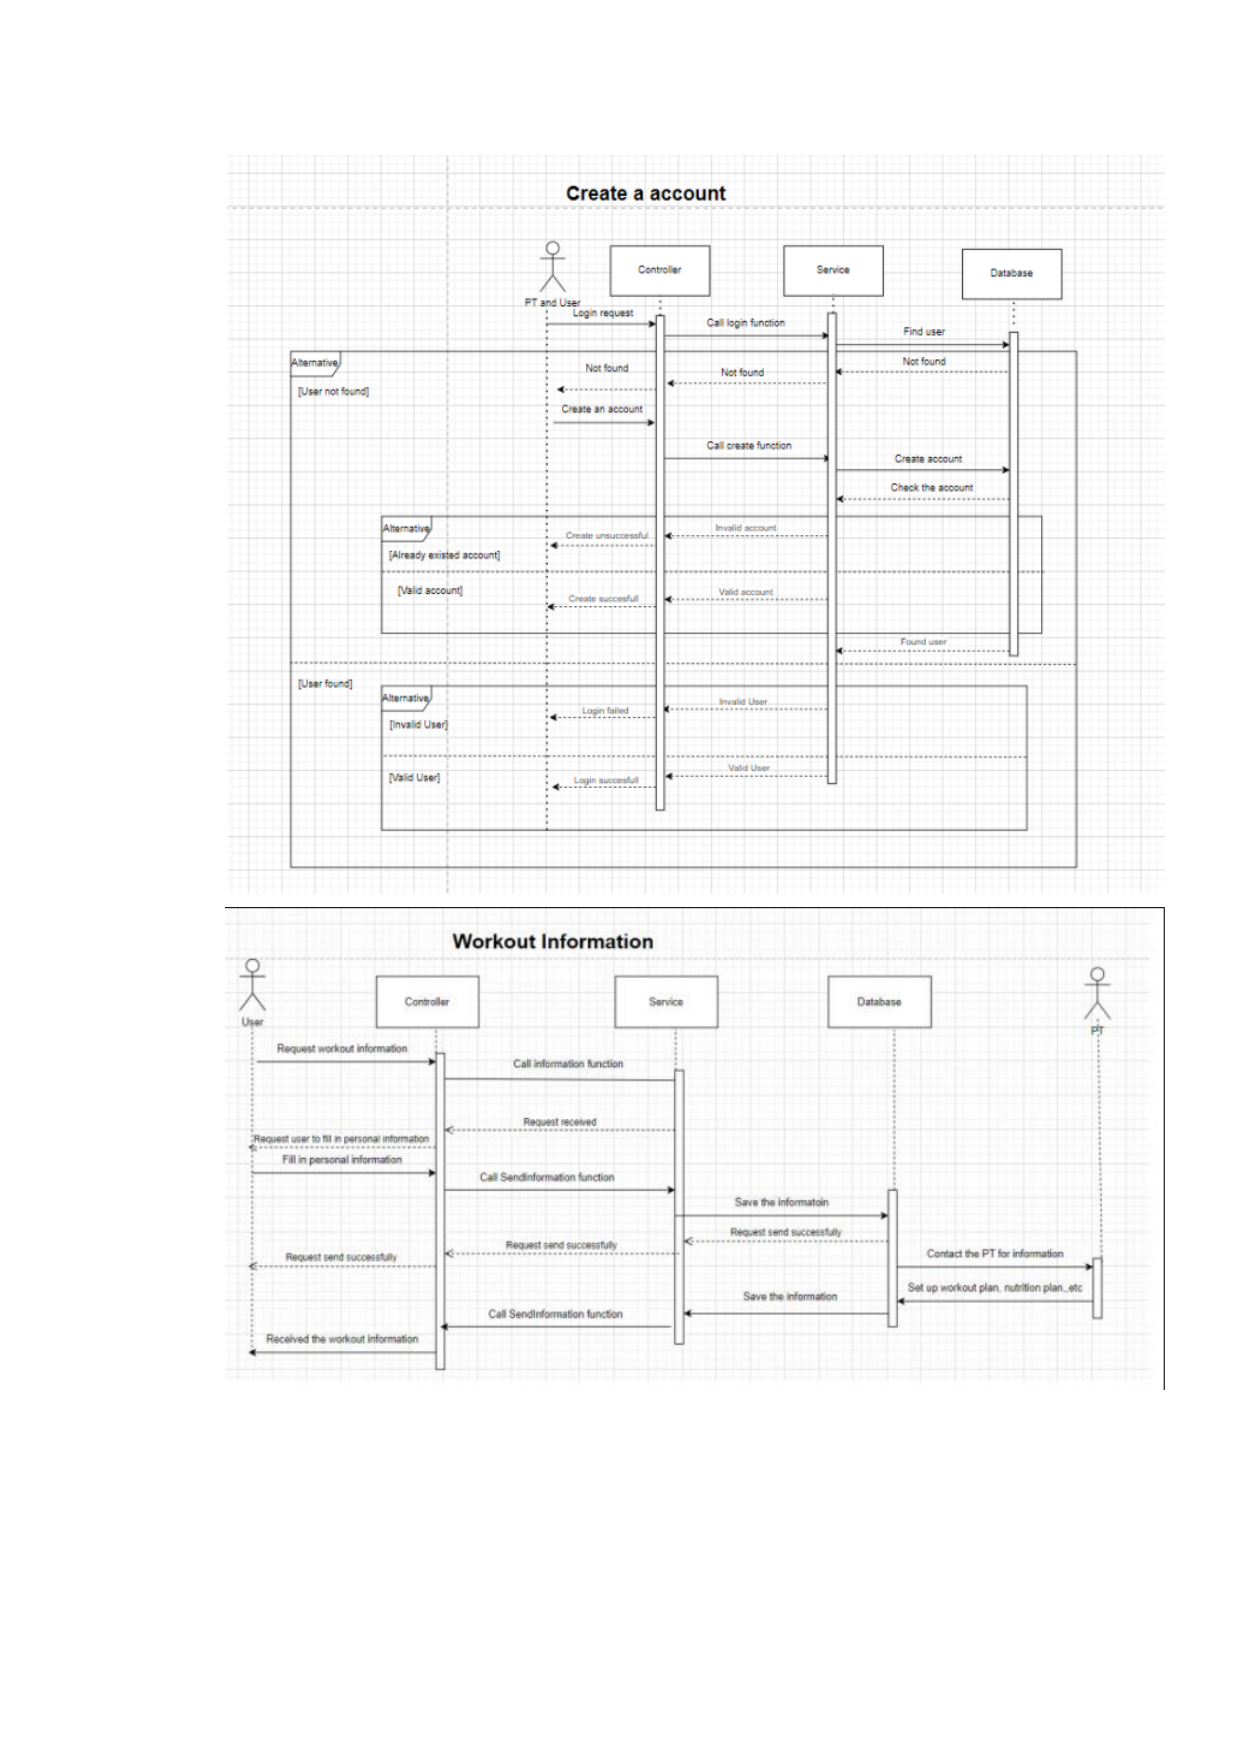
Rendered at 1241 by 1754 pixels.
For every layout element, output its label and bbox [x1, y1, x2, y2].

picture [225, 150, 1165, 1390]
